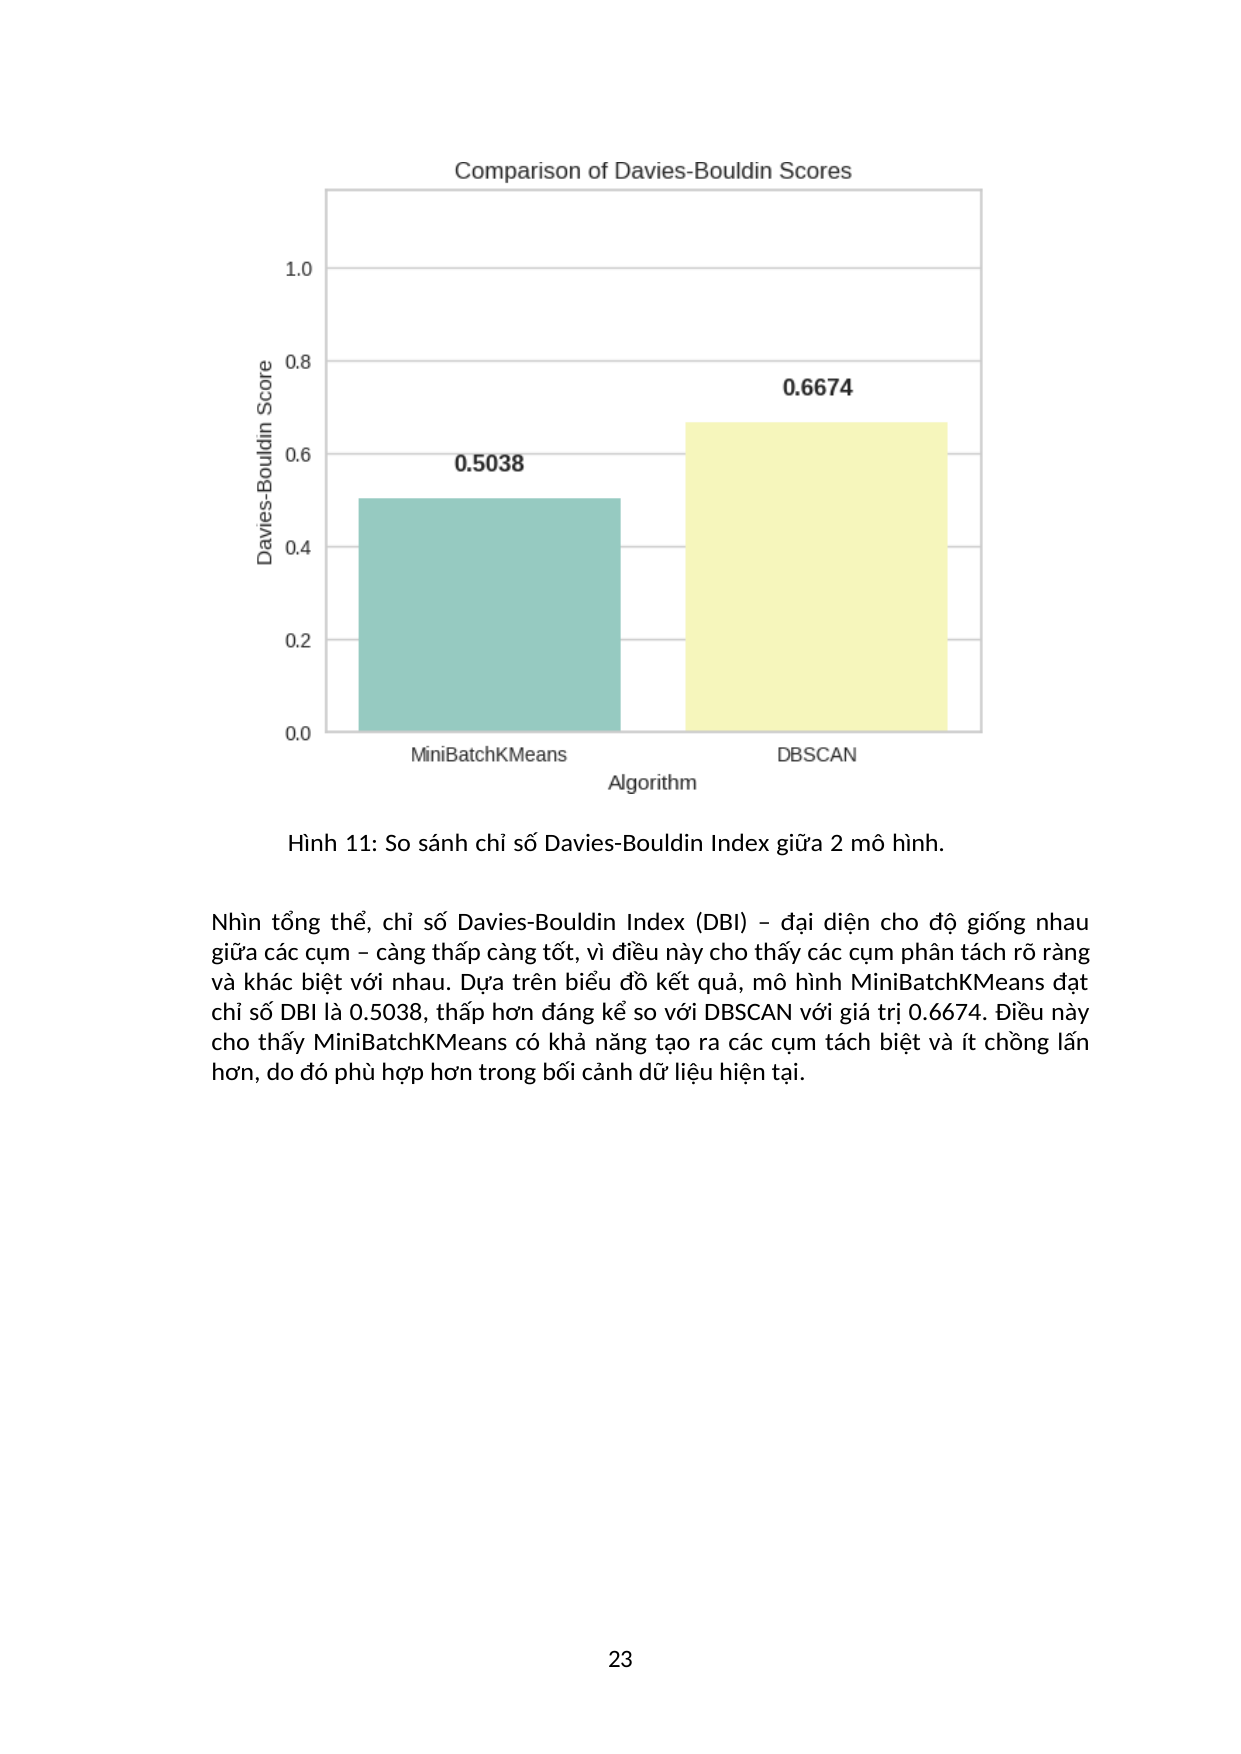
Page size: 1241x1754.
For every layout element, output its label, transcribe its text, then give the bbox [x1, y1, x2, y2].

text Nhìn tổng thể, chỉ số Davies-Bouldin Index (DBI) – đại diện cho độ giống nhau giữa các cụm – càng thấp càng tốt, vì điều này cho thấy các cụm phân tách rõ ràng và khác biệt với nhau. Dựa trên biểu đồ kết quả, mô hình MiniBatchKMeans đạt chỉ số DBI là 0.5038, thấp hơn đáng kể so với DBSCAN với giá trị 0.6674. Điều này cho thấy MiniBatchKMeans có khả năng tạo ra các cụm tách biệt và ít chồng lấn hơn, do đó phù hợp hơn trong bối cảnh dữ liệu hiện tại. [211, 906, 1091, 1086]
text Hình 11: So sánh chỉ số Davies-Bouldin Index giữa 2 mô hình. [288, 827, 1181, 858]
picture [256, 162, 983, 794]
